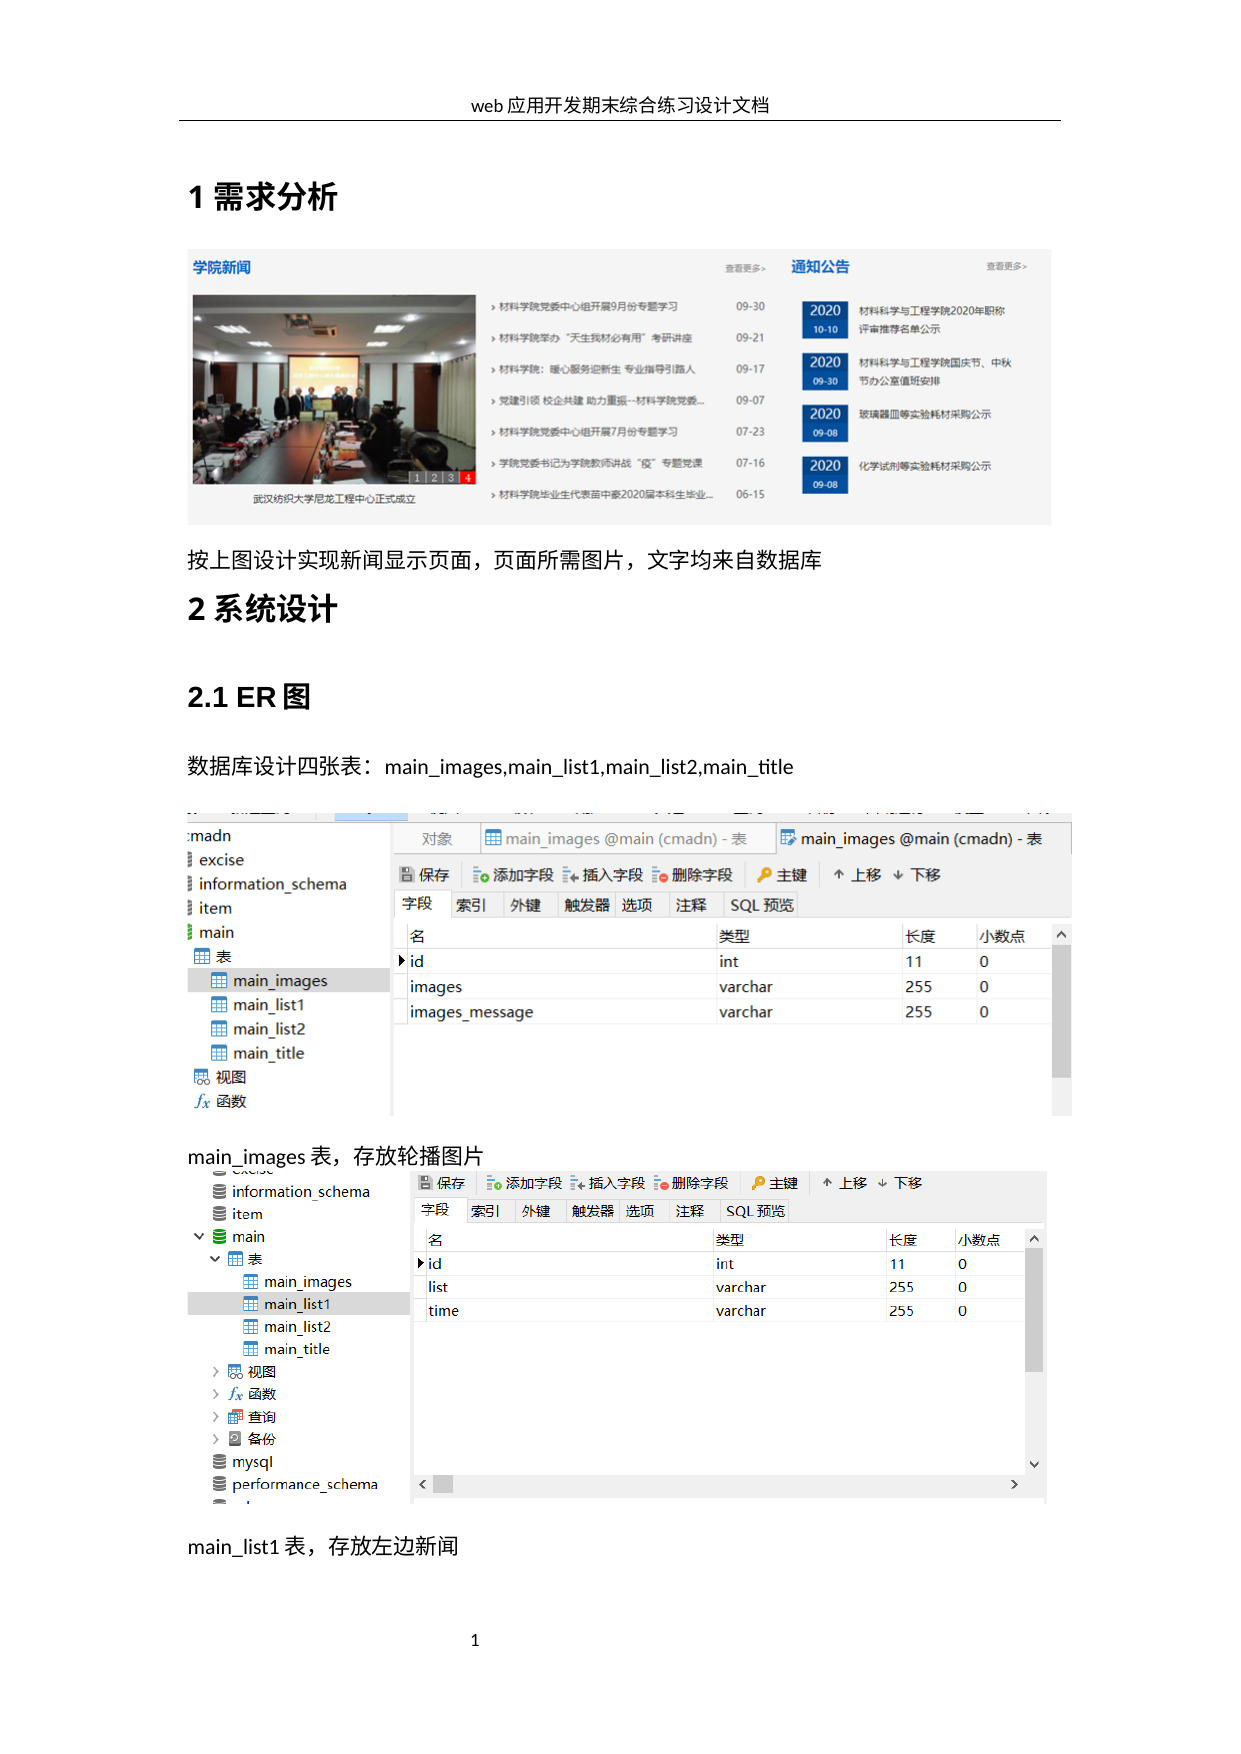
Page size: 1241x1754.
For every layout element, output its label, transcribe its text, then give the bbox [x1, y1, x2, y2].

text 数据库设计四张表：main_images,main_list1,main_list2,main_title [187, 748, 1053, 781]
picture [187, 249, 1052, 525]
picture [187, 813, 1072, 1116]
text main_images表，存放轮播图片 [187, 1138, 1053, 1171]
text main_list1表，存放左边新闻 [187, 1528, 1053, 1561]
text 按上图设计实现新闻显示页面，页面所需图片，文字均来自数据库 [187, 542, 1053, 575]
subtitle 1 需求分析 [187, 162, 1053, 227]
subtitle 2.1 ER图 [187, 662, 1053, 727]
picture [187, 1171, 1053, 1504]
subtitle 2 系统设计 [187, 575, 1053, 640]
